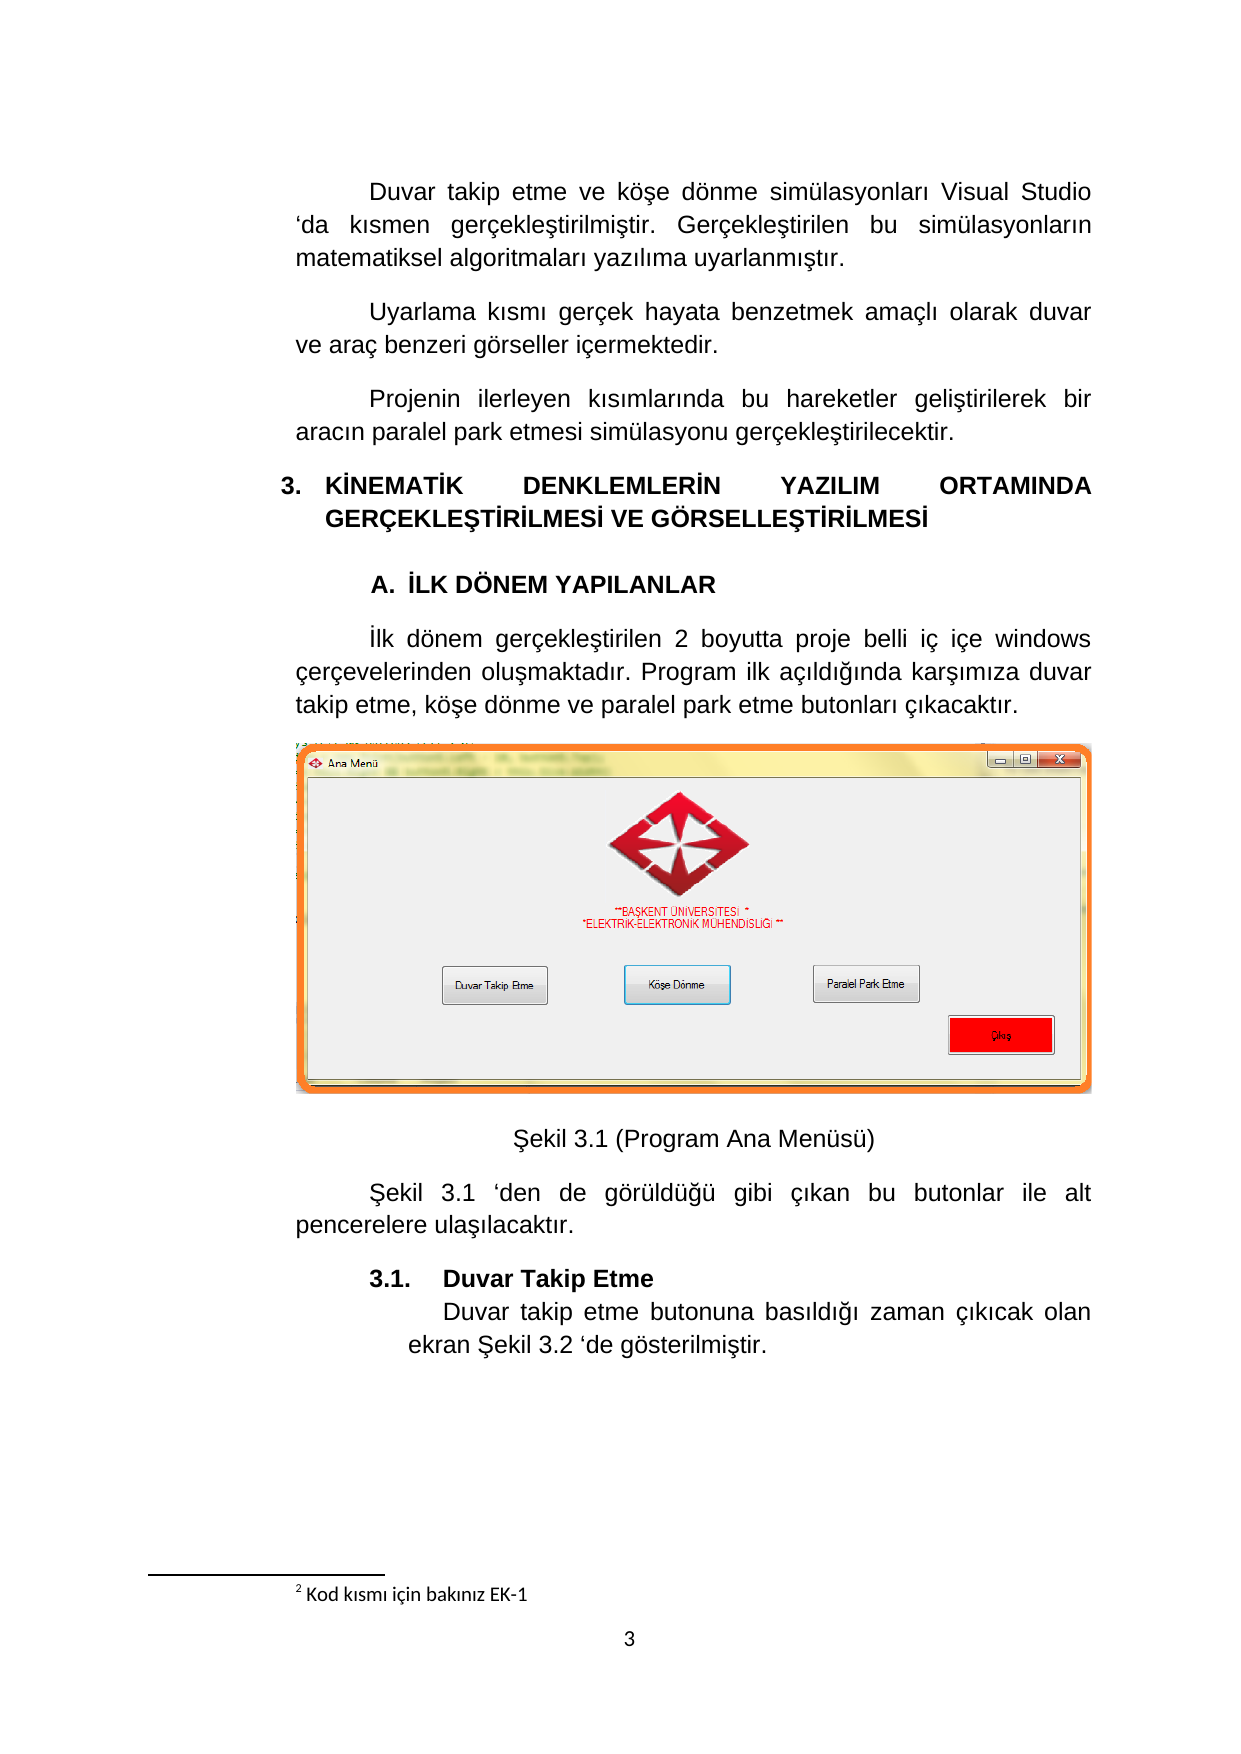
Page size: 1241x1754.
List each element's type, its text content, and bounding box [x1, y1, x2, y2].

list Duvar takip etme butonuna basıldığı zaman çıkıcak olan ekran Şekil 3.2 ‘de gösterilmiştir. [408, 1297, 1093, 1359]
text İlk dönem gerçekleştirilen 2 boyutta proje belli iç içe windows çerçevelerinden oluşmaktadır. Program ilk açıldığında karşımıza duvar takip etme, köşe dönme ve paralel park etme butonları çıkacaktır. [295, 624, 1093, 719]
text Şekil 3.1 (Program Ana Menüsü) [295, 1124, 1093, 1152]
text Şekil 3.1 ‘den de görüldüğü gibi çıkan bu butonlar ile alt pencerelere ulaşılacaktır. [295, 1177, 1093, 1239]
picture [296, 743, 1092, 1094]
list Duvar Takip Etme [369, 1264, 1093, 1293]
list KİNEMATİK DENKLEMLERİN YAZILIM ORTAMINDA GERÇEKLEŞTİRİLMESİ VE GÖRSELLEŞTİRİLMESİ [281, 471, 1093, 533]
text Uyarlama kısmı gerçek hayata benzetmek amaçlı olarak duvar ve araç benzeri görseller içermektedir. [295, 297, 1093, 359]
list İLK DÖNEM YAPILANLAR [370, 570, 1093, 599]
text Duvar takip etme ve köşe dönme simülasyonları Visual Studio ‘da kısmen gerçekleştirilmiştir. Gerçekleştirilen bu simülasyonların matematiksel algoritmaları yazılıma uyarlanmıştır. [295, 177, 1093, 272]
text Projenin ilerleyen kısımlarında bu hareketler geliştirilerek bir aracın paralel park etmesi simülasyonu gerçekleştirilecektir. [295, 384, 1093, 446]
